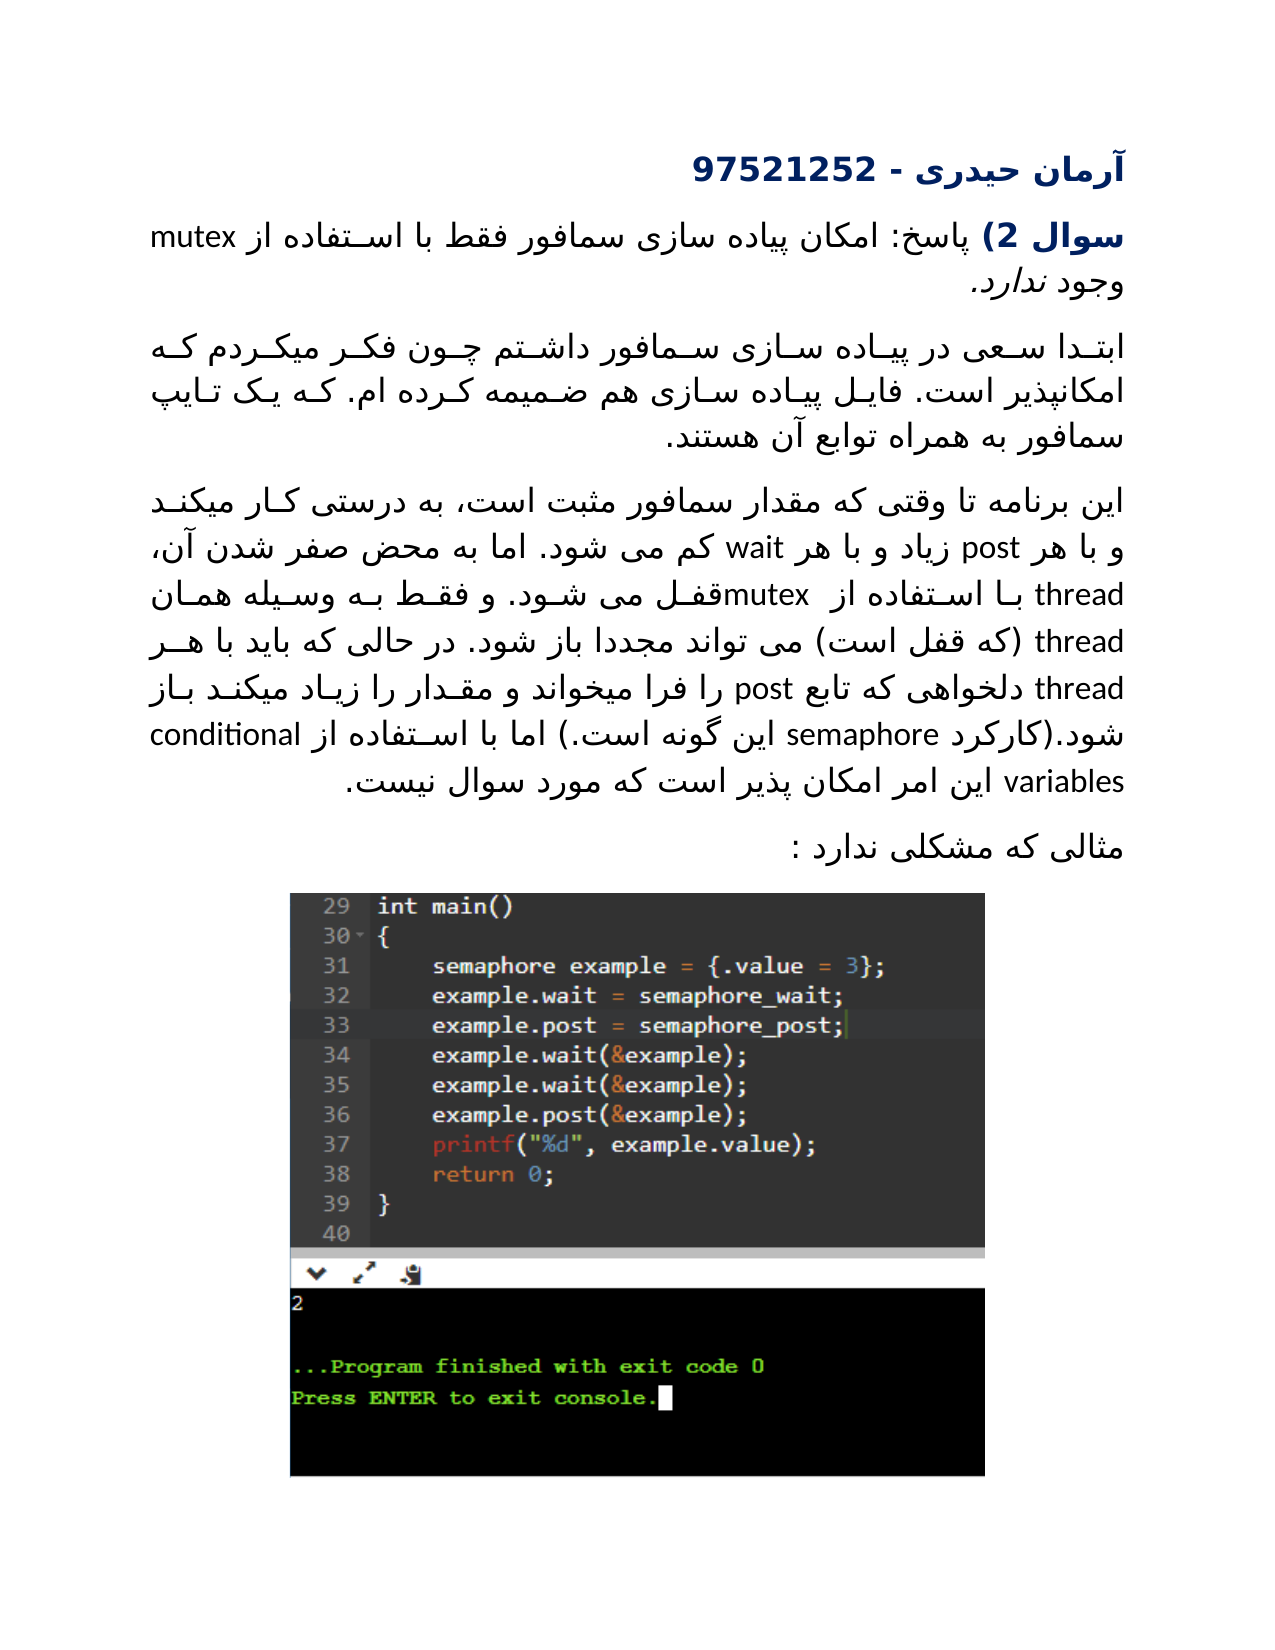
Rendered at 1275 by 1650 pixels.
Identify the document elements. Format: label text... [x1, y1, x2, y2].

text آرمان حیدری - 97521252 [150, 150, 1125, 189]
text این برنامه تا وقتی که مقدار سمافور مثبت است، به درستی کار میکند و با هر post زیاد و با هر wait کم می شود. اما به محض صفر شدن آن، thread با استفاده از mutexقفل می شود. و فقط به وسیله همان thread (که قفل است) می تواند مجددا باز شود. در حالی که باید با هر thread دلخواهی که تابع post را فرا میخواند و مقدار را زیاد میکند باز شود.(کارکرد semaphore این گونه است.) اما با استفاده از conditional variables این امر امکان پذیر است که مورد سوال نیست. [150, 482, 1125, 801]
text مثالی که مشکلی ندارد : [150, 828, 1125, 866]
text سوال 2) پاسخ: امکان پیاده سازی سمافور فقط با استفاده از mutex وجود ندارد. [150, 215, 1125, 301]
text ابتدا سعی در پیاده سازی سمافور داشتم چون فکر میکردم که امکانپذیر است. فایل پیاده سازی هم ضمیمه کرده ام. که یک تایپ سمافور به همراه توابع آن هستند. [150, 327, 1125, 455]
picture [289, 893, 985, 1478]
